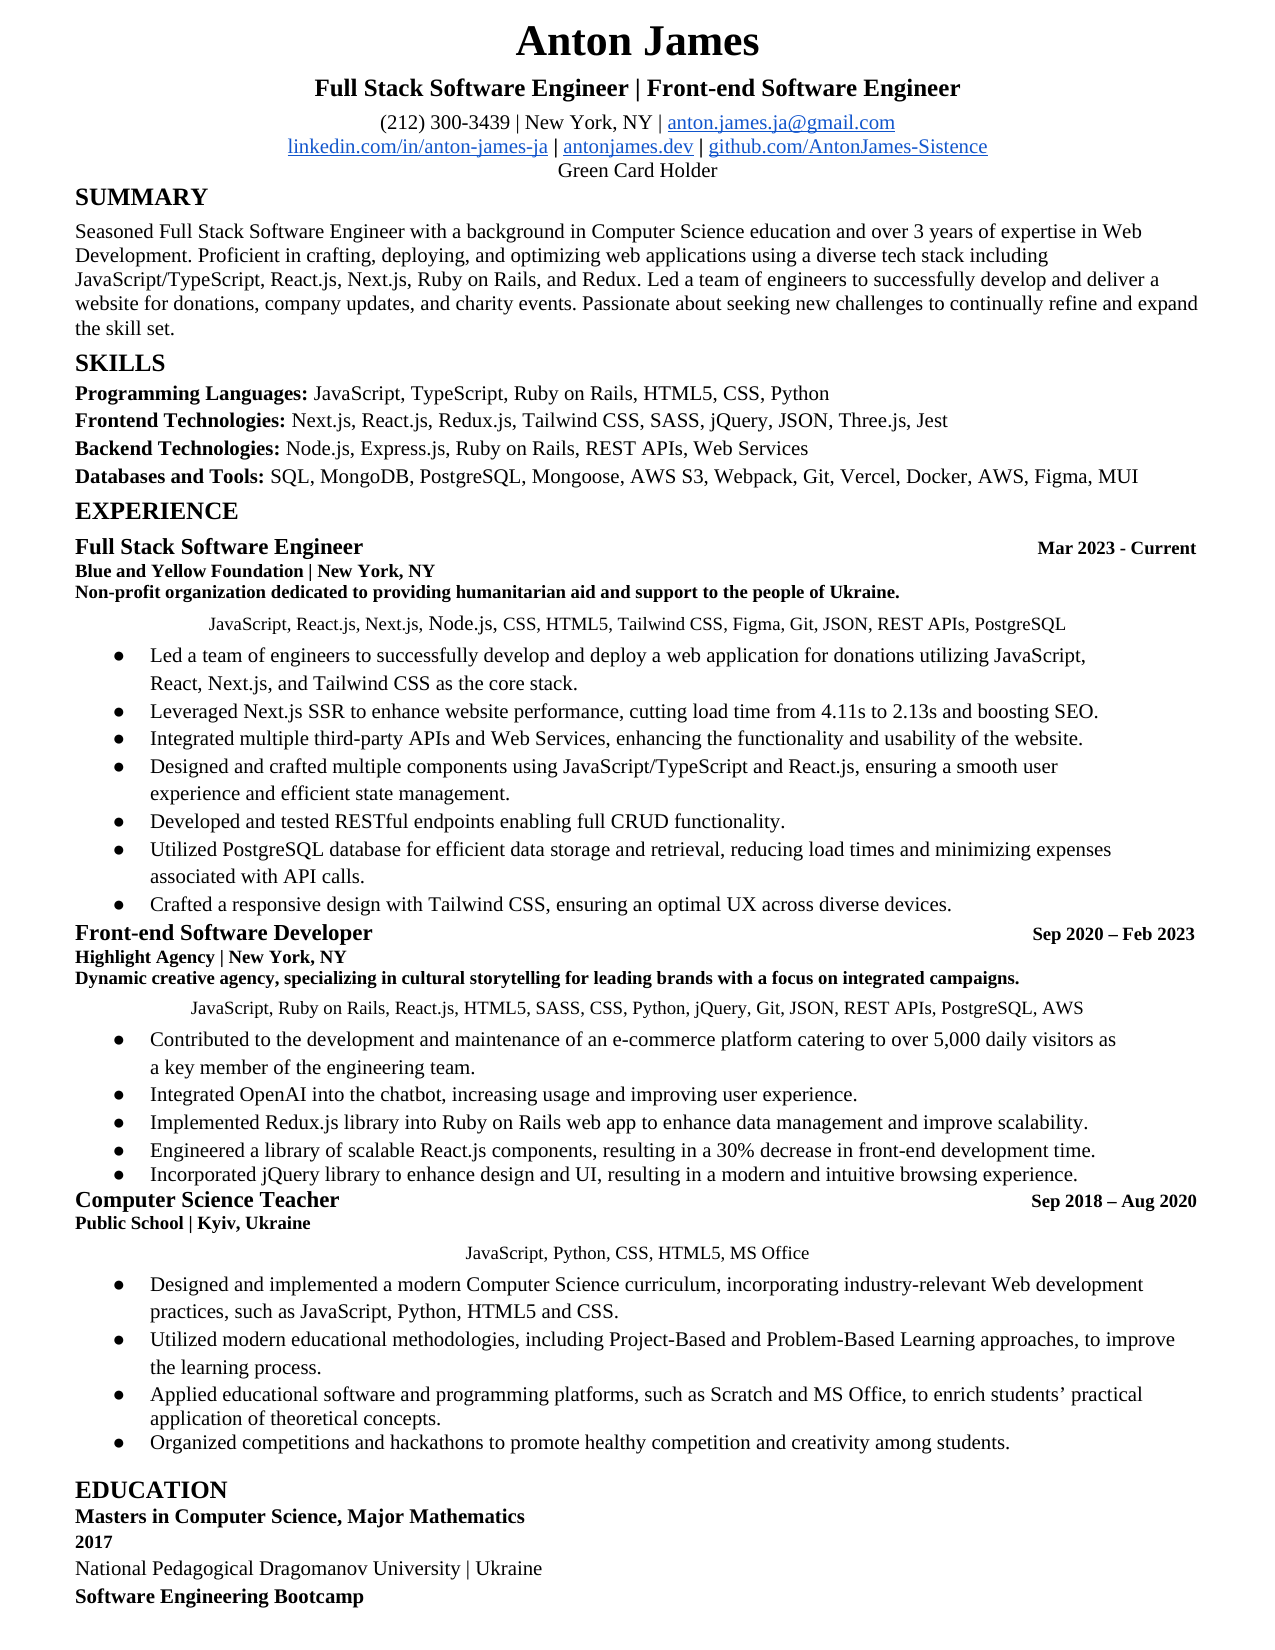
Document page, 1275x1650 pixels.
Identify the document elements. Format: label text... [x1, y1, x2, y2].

list Crafted a responsive design with Tailwind CSS, ensuring an optimal UX across diverse devices. [112, 892, 1125, 916]
text Programming Languages: JavaScript, TypeScript, Ruby on Rails, HTML5, CSS, Python [75, 381, 1200, 405]
text Software Engineering Bootcamp [75, 1584, 1200, 1608]
list Organized competitions and hackathons to promote healthy competition and creativity among students. [112, 1430, 1200, 1454]
text Blue and Yellow Foundation | New York, NY [75, 559, 1200, 581]
list Applied educational software and programming platforms, such as Scratch and MS Office, to enrich students’ practical application of theoretical concepts. [112, 1382, 1200, 1430]
list Led a team of engineers to successfully develop and deploy a web application for donations utilizing JavaScript, React, Next.js, and Tailwind CSS as the core stack. [112, 643, 1125, 695]
text Masters in Computer Science, Major Mathematics 2017 [75, 1504, 1200, 1553]
text SKILLS [75, 348, 1200, 377]
text EDUCATION [75, 1475, 1200, 1504]
text Highlight Agency | New York, NY [75, 946, 1200, 967]
list Utilized modern educational methodologies, including Project-Based and Problem-Based Learning approaches, to improve the learning process. [112, 1327, 1200, 1379]
list Engineered a library of scalable React.js components, resulting in a 30% decrease in front-end development time. [112, 1137, 1125, 1162]
list Implemented Redux.js library into Ruby on Rails web app to enhance data management and improve scalability. [112, 1110, 1125, 1134]
list Designed and implemented a modern Computer Science curriculum, incorporating industry-relevant Web development practices, such as JavaScript, Python, HTML5 and CSS. [112, 1272, 1200, 1323]
list Leveraged Next.js SSR to enhance website performance, cutting load time from 4.11s to 2.13s and boosting SEO. [112, 698, 1125, 723]
text Dynamic creative agency, specializing in cultural storytelling for leading brands with a focus on integrated campaigns. [75, 967, 1200, 989]
text Public School | Kyiv, Ukraine [75, 1212, 1200, 1233]
text JavaScript, Ruby on Rails, React.js, HTML5, SASS, CSS, Python, jQuery, Git, JSON, REST APIs, PostgreSQL, AWS [75, 997, 1200, 1019]
list Integrated multiple third-party APIs and Web Services, enhancing the functionality and usability of the website. [112, 726, 1125, 750]
text EXPERIENCE [75, 496, 1200, 525]
list Developed and tested RESTful endpoints enabling full CRUD functionality. [112, 809, 1125, 833]
text Computer Science Teacher Sep 2018 – Aug 2020 [75, 1186, 1200, 1212]
text linkedin.com/in/anton-james-ja | antonjames.dev | github.com/AntonJames-Sistence [75, 134, 1200, 158]
text Databases and Tools: SQL, MongoDB, PostgreSQL, Mongoose, AWS S3, Webpack, Git, Vercel, Docker, AWS, Figma, MUI [75, 464, 1200, 488]
text JavaScript, Python, CSS, HTML5, MS Office [75, 1242, 1200, 1263]
list Contributed to the development and maintenance of an e-commerce platform catering to over 5,000 daily visitors as a key member of the engineering team. [112, 1027, 1125, 1079]
text Seasoned Full Stack Software Engineer with a background in Computer Science education and over 3 years of expertise in Web Development. Proficient in crafting, deploying, and optimizing web applications using a diverse tech stack including JavaScript/TypeScript, React.js, Next.js, Ruby on Rails, and Redux. Led a team of engineers to successfully develop and deliver a website for donations, company updates, and charity events. Passionate about seeking new challenges to continually refine and expand the skill set. [75, 219, 1200, 339]
text Front-end Software Developer Sep 2020 – Feb 2023 [75, 919, 1200, 946]
text Backend Technologies: Node.js, Express.js, Ruby on Rails, REST APIs, Web Services [75, 436, 1200, 460]
text Green Card Holder [75, 158, 1200, 182]
list Designed and crafted multiple components using JavaScript/TypeScript and React.js, ensuring a smooth user experience and efficient state management. [112, 754, 1125, 805]
text Full Stack Software Engineer Mar 2023 - Current [75, 533, 1200, 559]
text Frontend Technologies: Next.js, React.js, Redux.js, Tailwind CSS, SASS, jQuery, JSON, Three.js, Jest [75, 408, 1200, 432]
text SUMMARY [75, 182, 1200, 211]
text Full Stack Software Engineer | Front-end Software Engineer [75, 73, 1200, 102]
text (212) 300-3439 | New York, NY | anton.james.ja@gmail.com [75, 110, 1200, 134]
text Anton James [75, 15, 1200, 65]
list Utilized PostgreSQL database for efficient data storage and retrieval, reducing load times and minimizing expenses associated with API calls. [112, 837, 1125, 888]
list Incorporated jQuery library to enhance design and UI, resulting in a modern and intuitive browsing experience. [112, 1162, 1125, 1186]
list Integrated OpenAI into the chatbot, increasing usage and improving user experience. [112, 1082, 1125, 1106]
text JavaScript, React.js, Next.js, Node.js, CSS, HTML5, Tailwind CSS, Figma, Git, JSON, REST APIs, PostgreSQL [75, 611, 1200, 635]
text Non-profit organization dedicated to providing humanitarian aid and support to the people of Ukraine. [75, 581, 1200, 603]
text National Pedagogical Dragomanov University | Ukraine [75, 1556, 1200, 1580]
